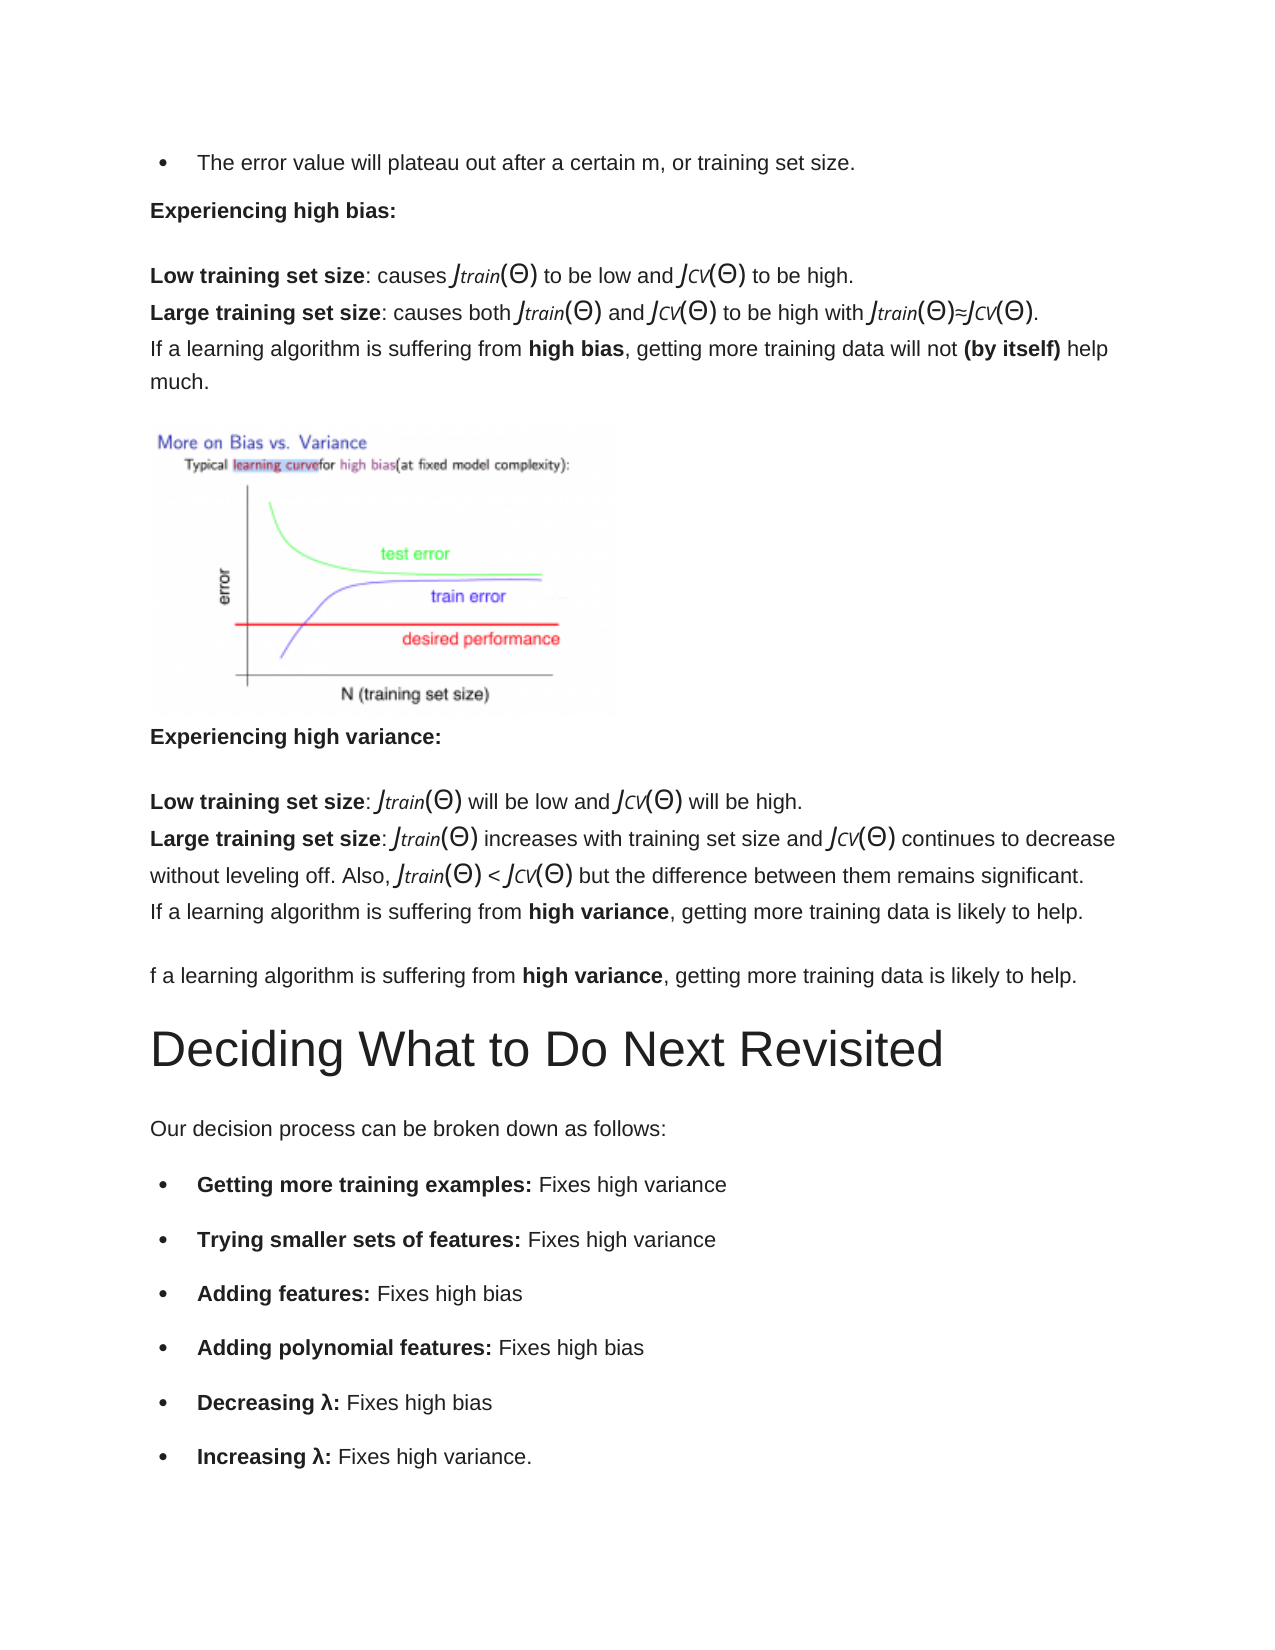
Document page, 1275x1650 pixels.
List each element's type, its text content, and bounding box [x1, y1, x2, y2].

text Low training set size: causes Jtrain(Θ) to be low and JCV(Θ) to be high. [150, 255, 1125, 292]
text Experiencing high variance: [150, 716, 1125, 749]
list The error value will plateau out after a certain m, or training set size. [159, 150, 1125, 175]
list Trying smaller sets of features: Fixes high variance [159, 1226, 1125, 1252]
text Large training set size: causes both Jtrain(Θ) and JCV(Θ) to be high with Jtrain(Θ)≈JCV(Θ). [150, 292, 1125, 329]
text If a learning algorithm is suffering from high bias, getting more training data will not (by itself) help much. [150, 329, 1125, 394]
text Deciding What to Do Next Revisited [150, 1019, 1125, 1077]
text Our decision process can be broken down as follows: [150, 1108, 1125, 1141]
list Decreasing λ: Fixes high bias [159, 1389, 1125, 1415]
picture [150, 425, 618, 717]
list Adding features: Fixes high bias [159, 1281, 1125, 1306]
text f a learning algorithm is suffering from high variance, getting more training data is likely to help. [150, 955, 1125, 988]
text Experiencing high bias: [150, 191, 1125, 224]
text If a learning algorithm is suffering from high variance, getting more training data is likely to help. [150, 891, 1125, 924]
text Large training set size: Jtrain(Θ) increases with training set size and JCV(Θ) continues to decrease without leveling off. Also, Jtrain(Θ) < JCV(Θ) but the difference between them remains significant. [150, 817, 1125, 891]
text Low training set size: Jtrain(Θ) will be low and JCV(Θ) will be high. [150, 781, 1125, 817]
list Getting more training examples: Fixes high variance [159, 1172, 1125, 1197]
list Increasing λ: Fixes high variance. [159, 1444, 1125, 1469]
list Adding polynomial features: Fixes high bias [159, 1335, 1125, 1360]
